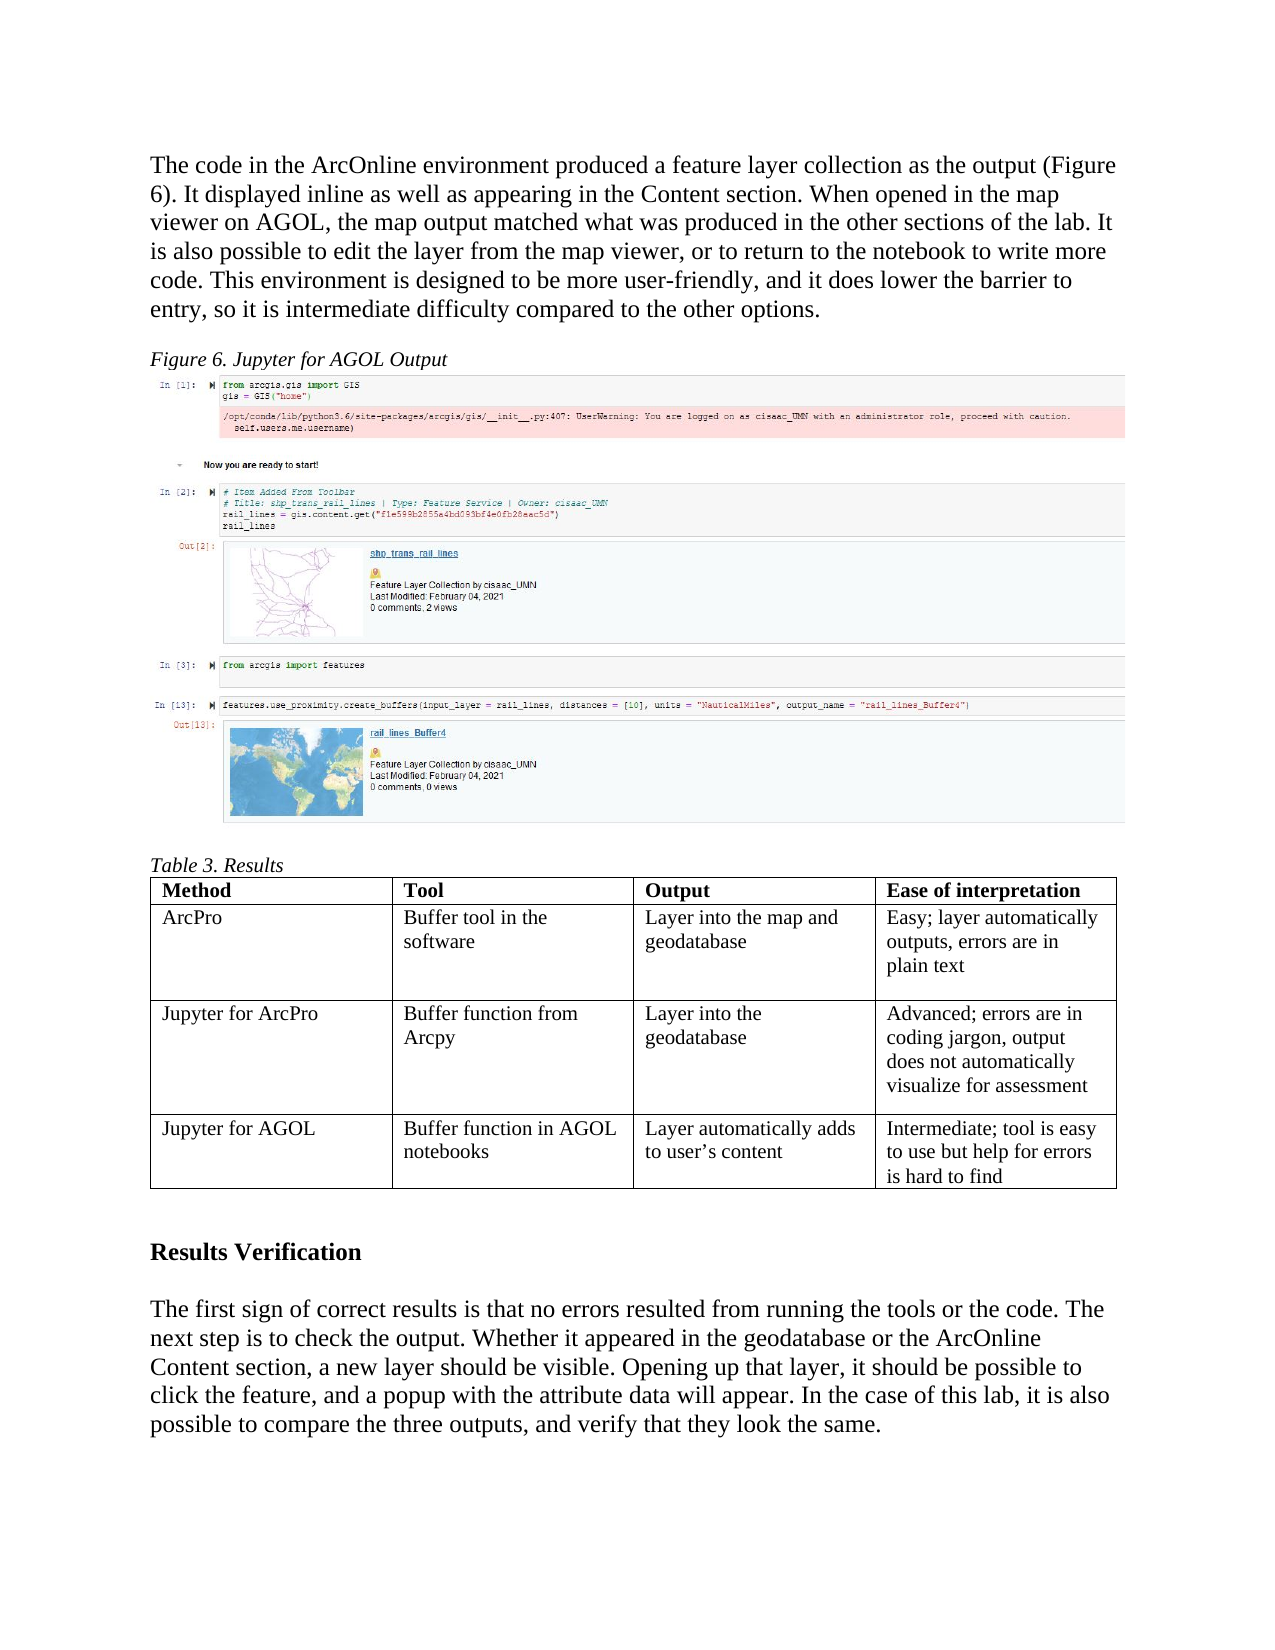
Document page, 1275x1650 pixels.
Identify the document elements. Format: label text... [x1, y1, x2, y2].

table_cell Buffer tool in the software [393, 905, 633, 1000]
table_cell Advanced; errors are in coding jargon, output does not automatically visualize for assessment [876, 1001, 1116, 1114]
table_header Ease of interpretation [876, 878, 1116, 904]
table_cell Intermediate; tool is easy to use but help for errors is hard to find [876, 1115, 1116, 1188]
table_cell Layer into the map and geodatabase [634, 905, 875, 1000]
text Table 3. Results [150, 852, 1125, 877]
text Figure 6. Jupyter for AGOL Output [150, 347, 1125, 370]
table_cell Layer automatically adds to user’s content [634, 1115, 875, 1188]
table_cell Buffer function from Arcpy [393, 1001, 633, 1114]
table_cell Buffer function in AGOL notebooks [393, 1115, 633, 1188]
text Results Verification [150, 1237, 1125, 1266]
table_cell Jupyter for ArcPro [151, 1001, 392, 1114]
text The code in the ArcOnline environment produced a feature layer collection as the output (Figure 6). It displayed inline as well as appearing in the Content section. When opened in the map viewer on AGOL, the map output matched what was produced in the other sections of the lab. It is also possible to edit the layer from the map viewer, or to return to the notebook to write more code. This environment is designed to be more user-friendly, and it does lower the barrier to entry, so it is intermediate difficulty compared to the other options. [150, 150, 1125, 322]
table_cell Jupyter for AGOL [151, 1115, 392, 1188]
table_cell ArcPro [151, 905, 392, 1000]
table_cell Easy; layer automatically outputs, errors are in plain text [876, 905, 1116, 1000]
text The first sign of correct results is that no errors resulted from running the tools or the code. The next step is to check the output. Whether it appeared in the geodatabase or the ArcOnline Content section, a new layer should be visible. Opening up that layer, it should be possible to click the feature, and a popup with the attribute data will appear. In the case of this lab, it is also possible to compare the three outputs, and verify that they look the same. [150, 1294, 1125, 1438]
table_header Output [634, 878, 875, 904]
table_header Tool [393, 878, 633, 904]
picture [150, 370, 1125, 829]
table_cell Layer into the geodatabase [634, 1001, 875, 1114]
table_header Method [151, 878, 392, 904]
